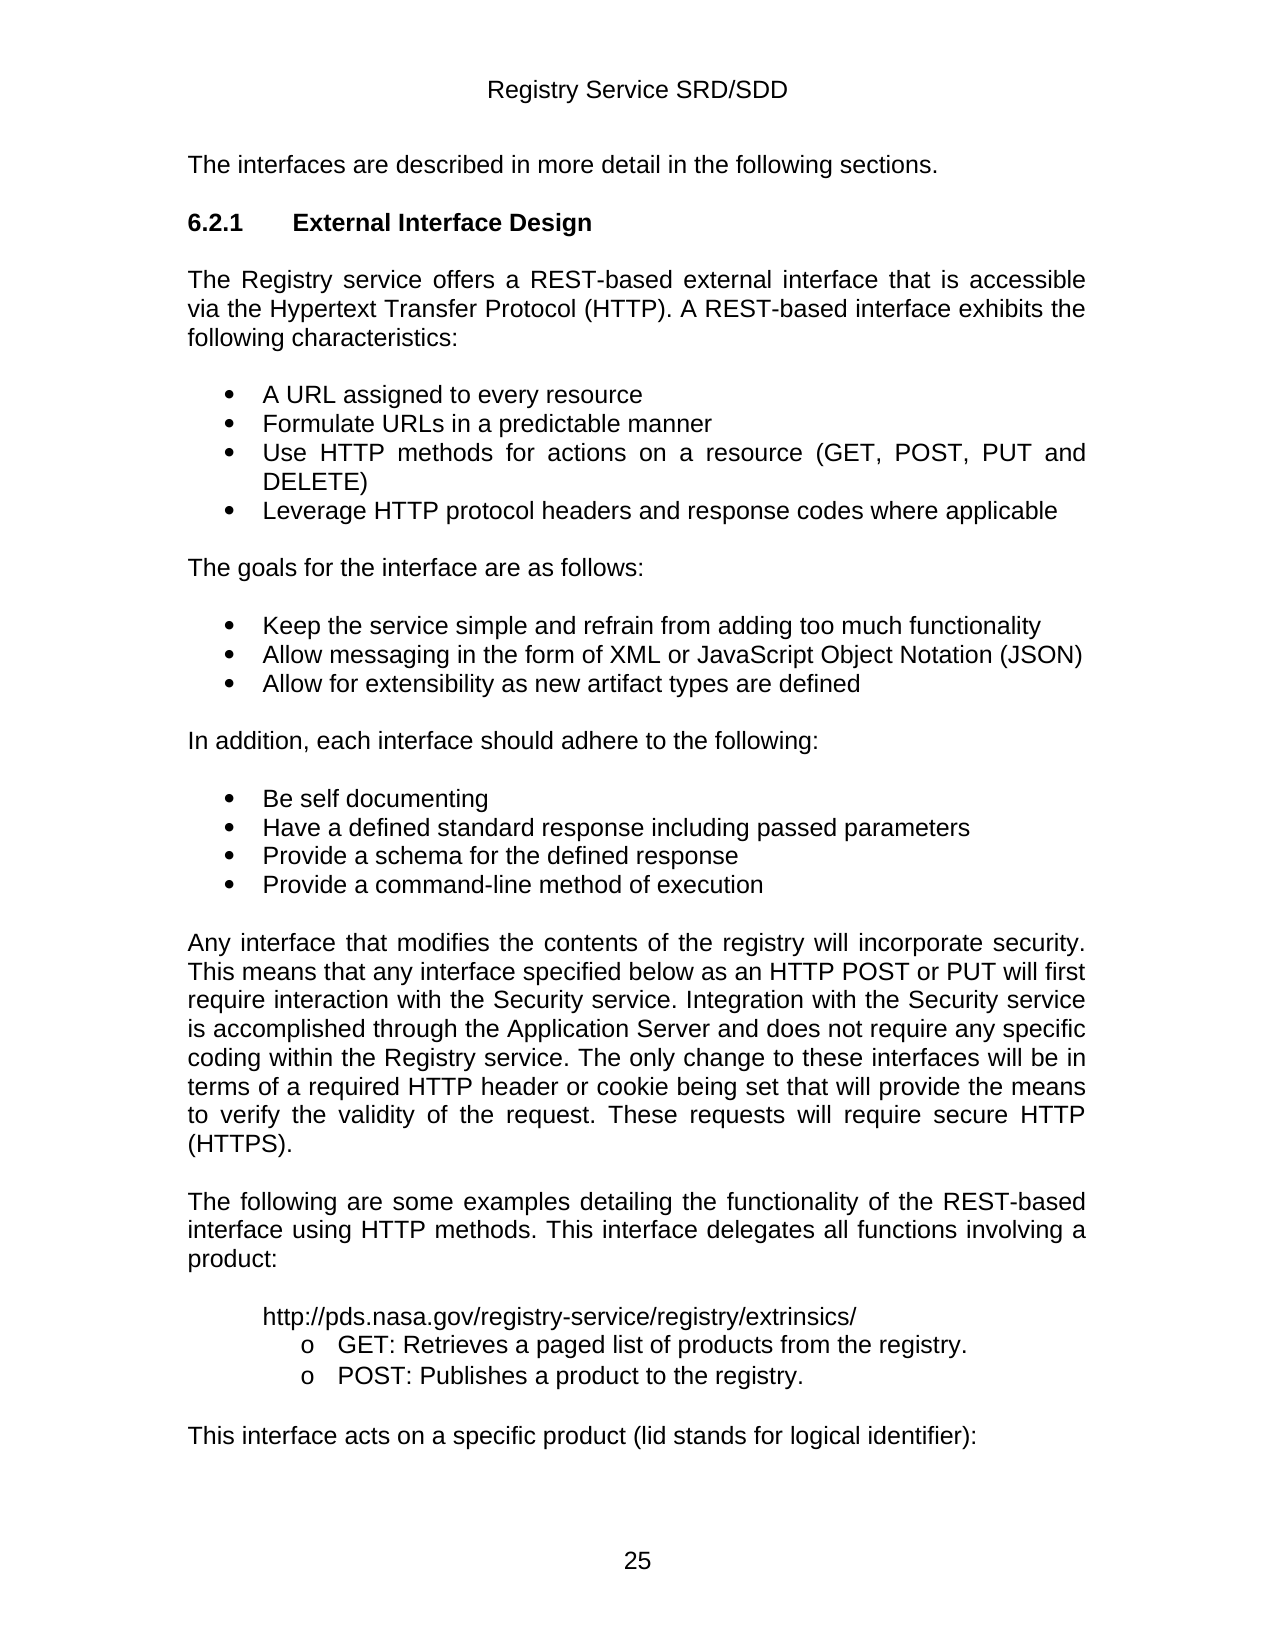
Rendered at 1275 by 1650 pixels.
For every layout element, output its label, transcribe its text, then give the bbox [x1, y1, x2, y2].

list http://pds.nasa.gov/registry-service/registry/extrinsics/ [262, 1302, 1087, 1330]
list A URL assigned to every resource [225, 380, 1087, 409]
list Have a defined standard response including passed parameters [225, 812, 1087, 841]
list Provide a command-line method of execution [225, 870, 1087, 899]
subtitle External Interface Design [187, 207, 1087, 236]
text The interfaces are described in more detail in the following sections. [187, 150, 1087, 179]
text This interface acts on a specific product (lid stands for logical identifier): [187, 1421, 1087, 1450]
list GET: Retrieves a paged list of products from the registry. [300, 1330, 1087, 1361]
text The goals for the interface are as follows: [187, 553, 1087, 582]
list Leverage HTTP protocol headers and response codes where applicable [225, 496, 1087, 524]
text Any interface that modifies the contents of the registry will incorporate security. This means that any interface specified below as an HTTP POST or PUT will first require interaction with the Security service. Integration with the Security service is accomplished through the Application Server and does not require any specific coding within the Registry service. The only change to these interfaces will be in terms of a required HTTP header or cookie being set that will provide the means to verify the validity of the request. These requests will require secure HTTP (HTTPS). [187, 928, 1087, 1158]
text The Registry service offers a REST-based external interface that is accessible via the Hypertext Transfer Protocol (HTTP). A REST-based interface exhibits the following characteristics: [187, 265, 1087, 352]
text In addition, each interface should adhere to the following: [187, 726, 1087, 755]
list Use HTTP methods for actions on a resource (GET, POST, PUT and DELETE) [225, 438, 1087, 496]
list Formulate URLs in a predictable manner [225, 409, 1087, 438]
list Allow for extensibility as new artifact types are defined [225, 668, 1087, 697]
list Be self documenting [225, 784, 1087, 812]
list Keep the service simple and refrain from adding too much functionality [225, 611, 1087, 640]
text The following are some examples detailing the functionality of the REST-based interface using HTTP methods. This interface delegates all functions involving a product: [187, 1187, 1087, 1273]
list POST: Publishes a product to the registry. [300, 1361, 1087, 1392]
list Allow messaging in the form of XML or JavaScript Object Notation (JSON) [225, 640, 1087, 668]
list Provide a schema for the defined response [225, 841, 1087, 870]
